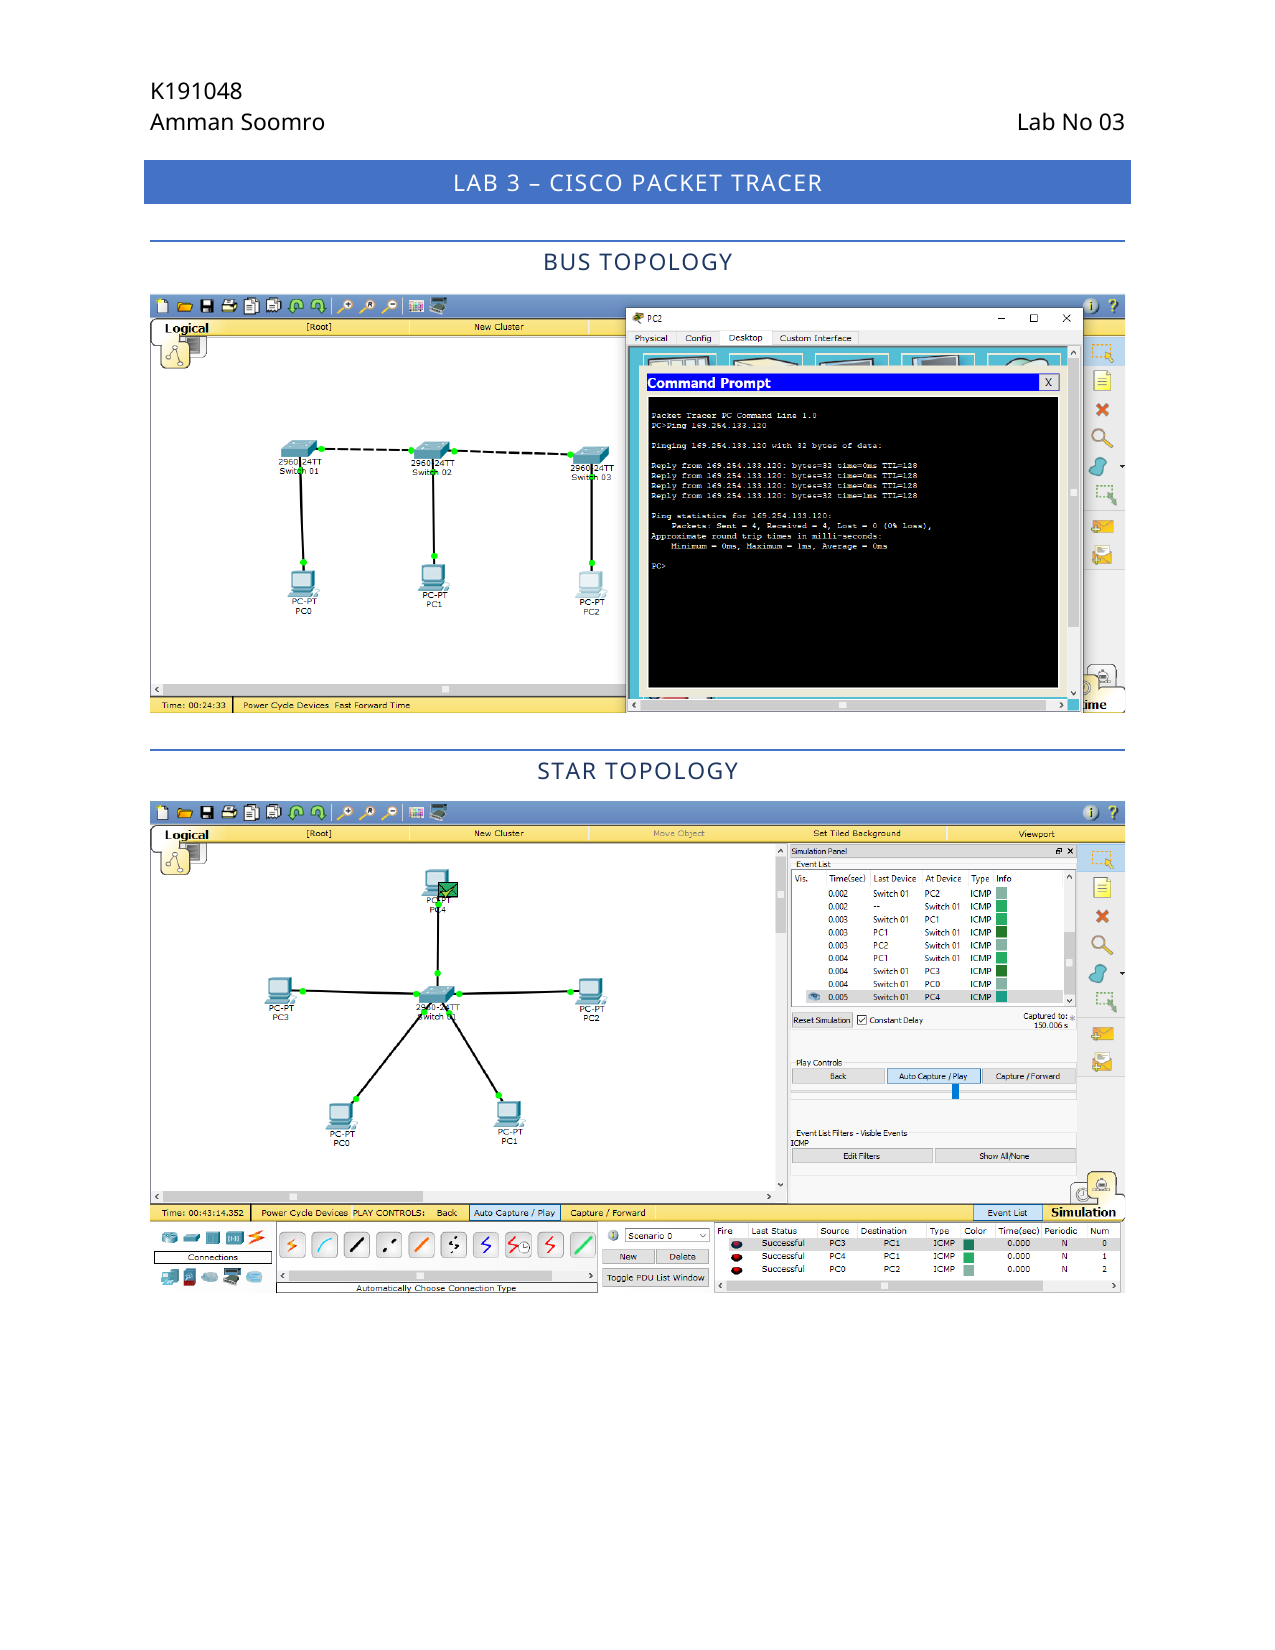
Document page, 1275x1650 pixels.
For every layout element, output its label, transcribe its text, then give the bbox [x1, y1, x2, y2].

subtitle Star Topology [150, 751, 1125, 786]
picture [150, 801, 1125, 1293]
subtitle LAB 3 – CISCO PACKET TRACEr [150, 167, 1125, 198]
picture [150, 292, 1125, 713]
subtitle Bus Topology [150, 242, 1125, 277]
